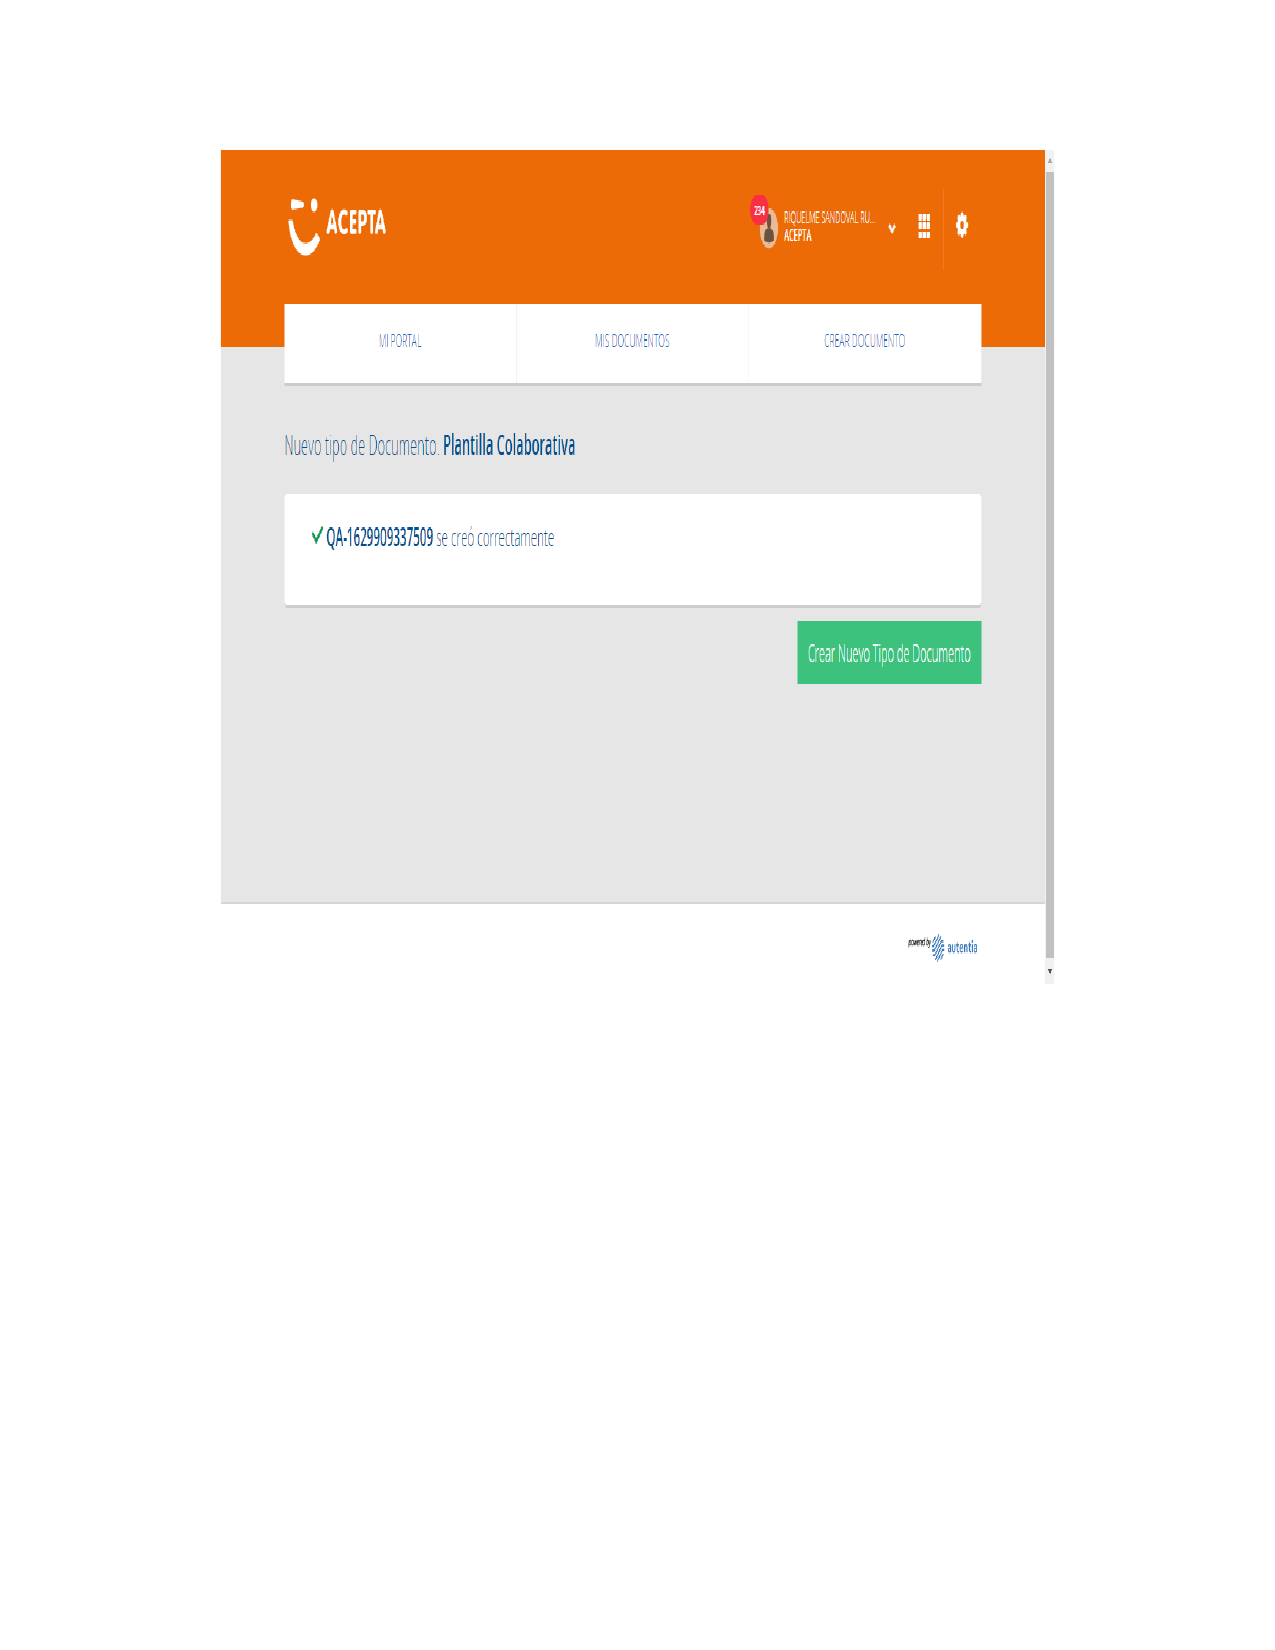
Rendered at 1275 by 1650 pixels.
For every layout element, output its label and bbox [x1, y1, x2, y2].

picture [220, 184, 1055, 1018]
